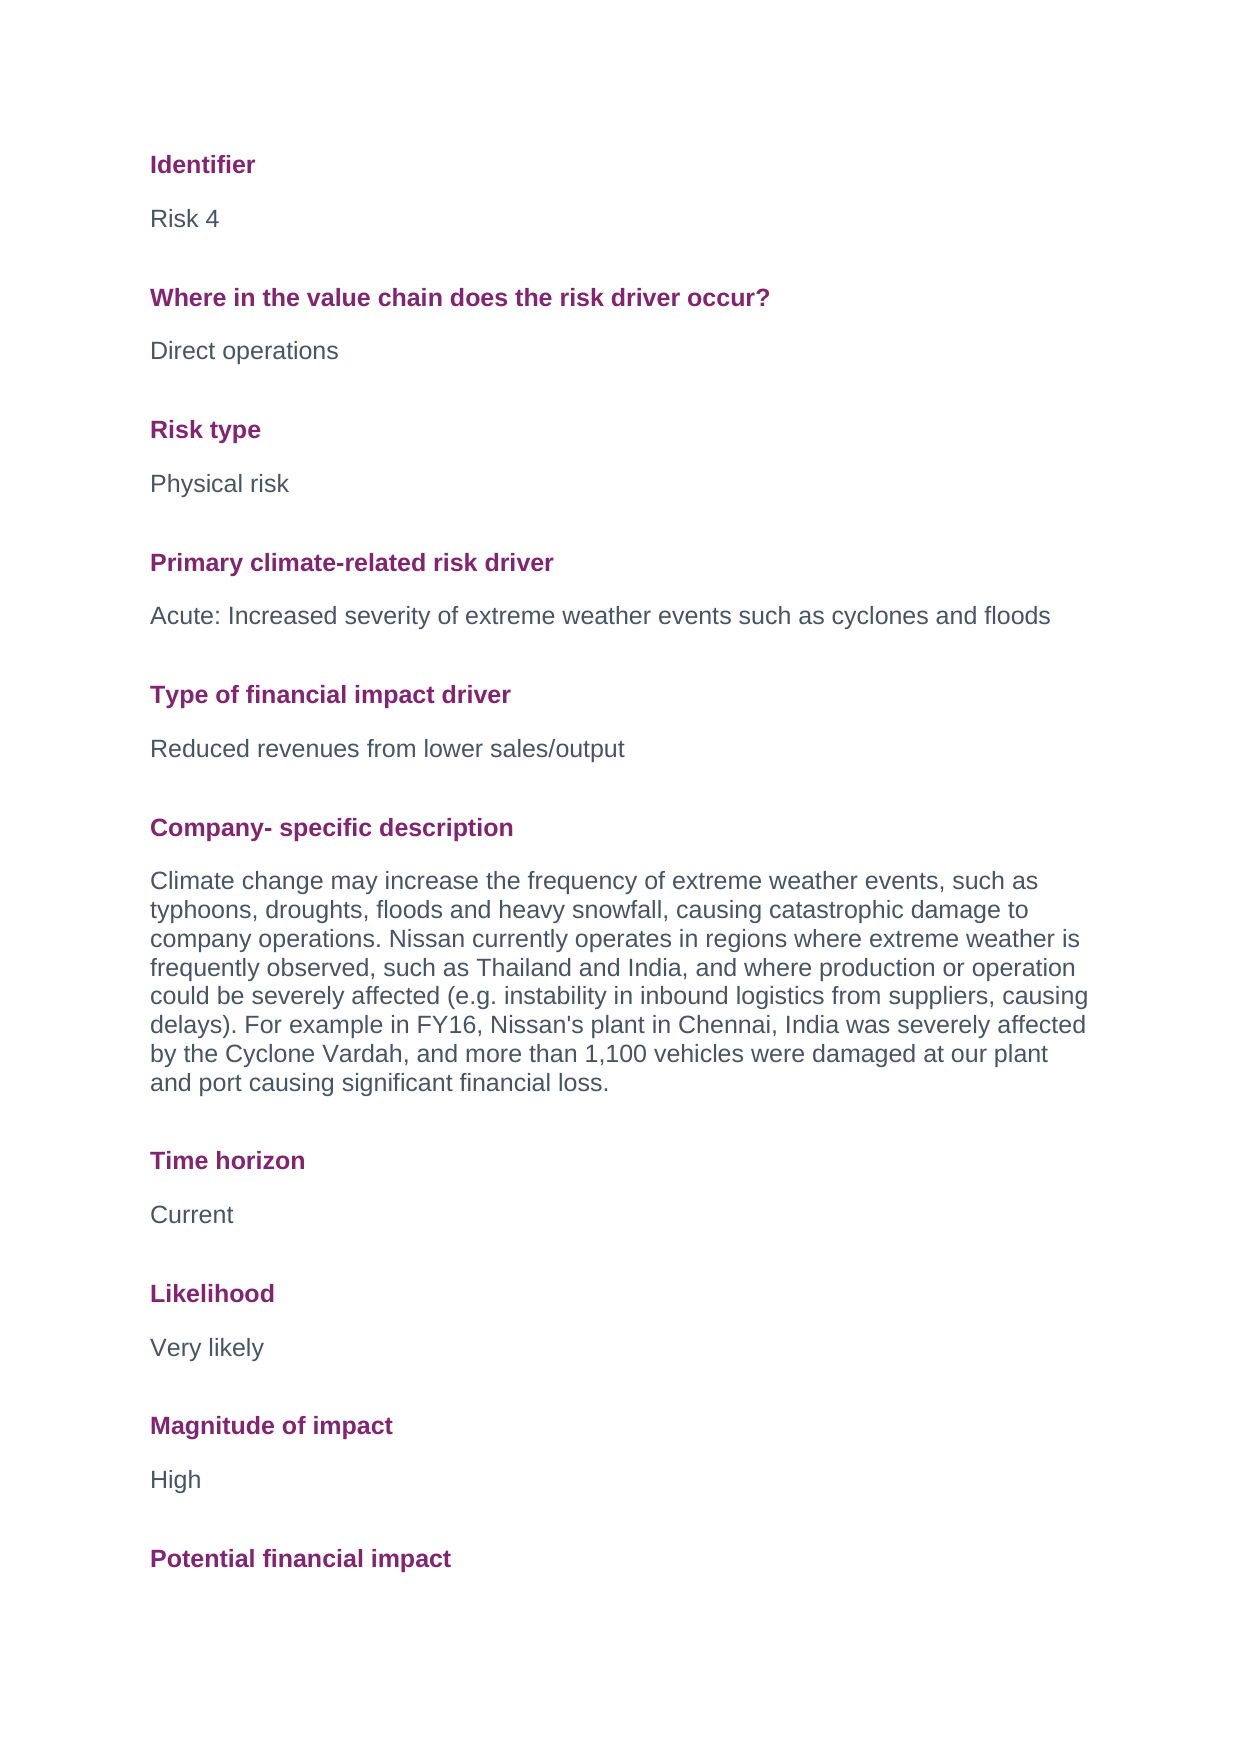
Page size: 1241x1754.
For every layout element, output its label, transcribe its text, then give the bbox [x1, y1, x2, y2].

subtitle Where in the value chain does the risk driver occur? [150, 282, 1090, 311]
text Risk 4 [150, 204, 1090, 232]
text Current [150, 1200, 1090, 1229]
text Very likely [150, 1332, 1090, 1361]
subtitle Type of financial impact driver [150, 680, 1090, 709]
subtitle Company- specific description [150, 812, 1090, 841]
subtitle Primary climate-related risk driver [150, 547, 1090, 576]
text Direct operations [150, 336, 1090, 365]
subtitle Identifier [150, 150, 1090, 179]
text Acute: Increased severity of extreme weather events such as cyclones and floods [150, 601, 1090, 630]
subtitle Time horizon [150, 1146, 1090, 1175]
subtitle Magnitude of impact [150, 1411, 1090, 1440]
text Reduced revenues from lower sales/output [150, 734, 1090, 762]
text Climate change may increase the frequency of extreme weather events, such as typhoons, droughts, floods and heavy snowfall, causing catastrophic damage to company operations. Nissan currently operates in regions where extreme weather is frequently observed, such as Thailand and India, and where production or operation could be severely affected (e.g. instability in inbound logistics from suppliers, causing delays). For example in FY16, Nissan's plant in Chennai, India was severely affected by the Cyclone Vardah, and more than 1,100 vehicles were damaged at our plant and port causing significant financial loss. [150, 866, 1090, 1096]
text Physical risk [150, 469, 1090, 497]
subtitle Risk type [150, 415, 1090, 444]
subtitle Likelihood [150, 1279, 1090, 1307]
subtitle Potential financial impact [150, 1544, 1090, 1572]
text High [150, 1465, 1090, 1494]
